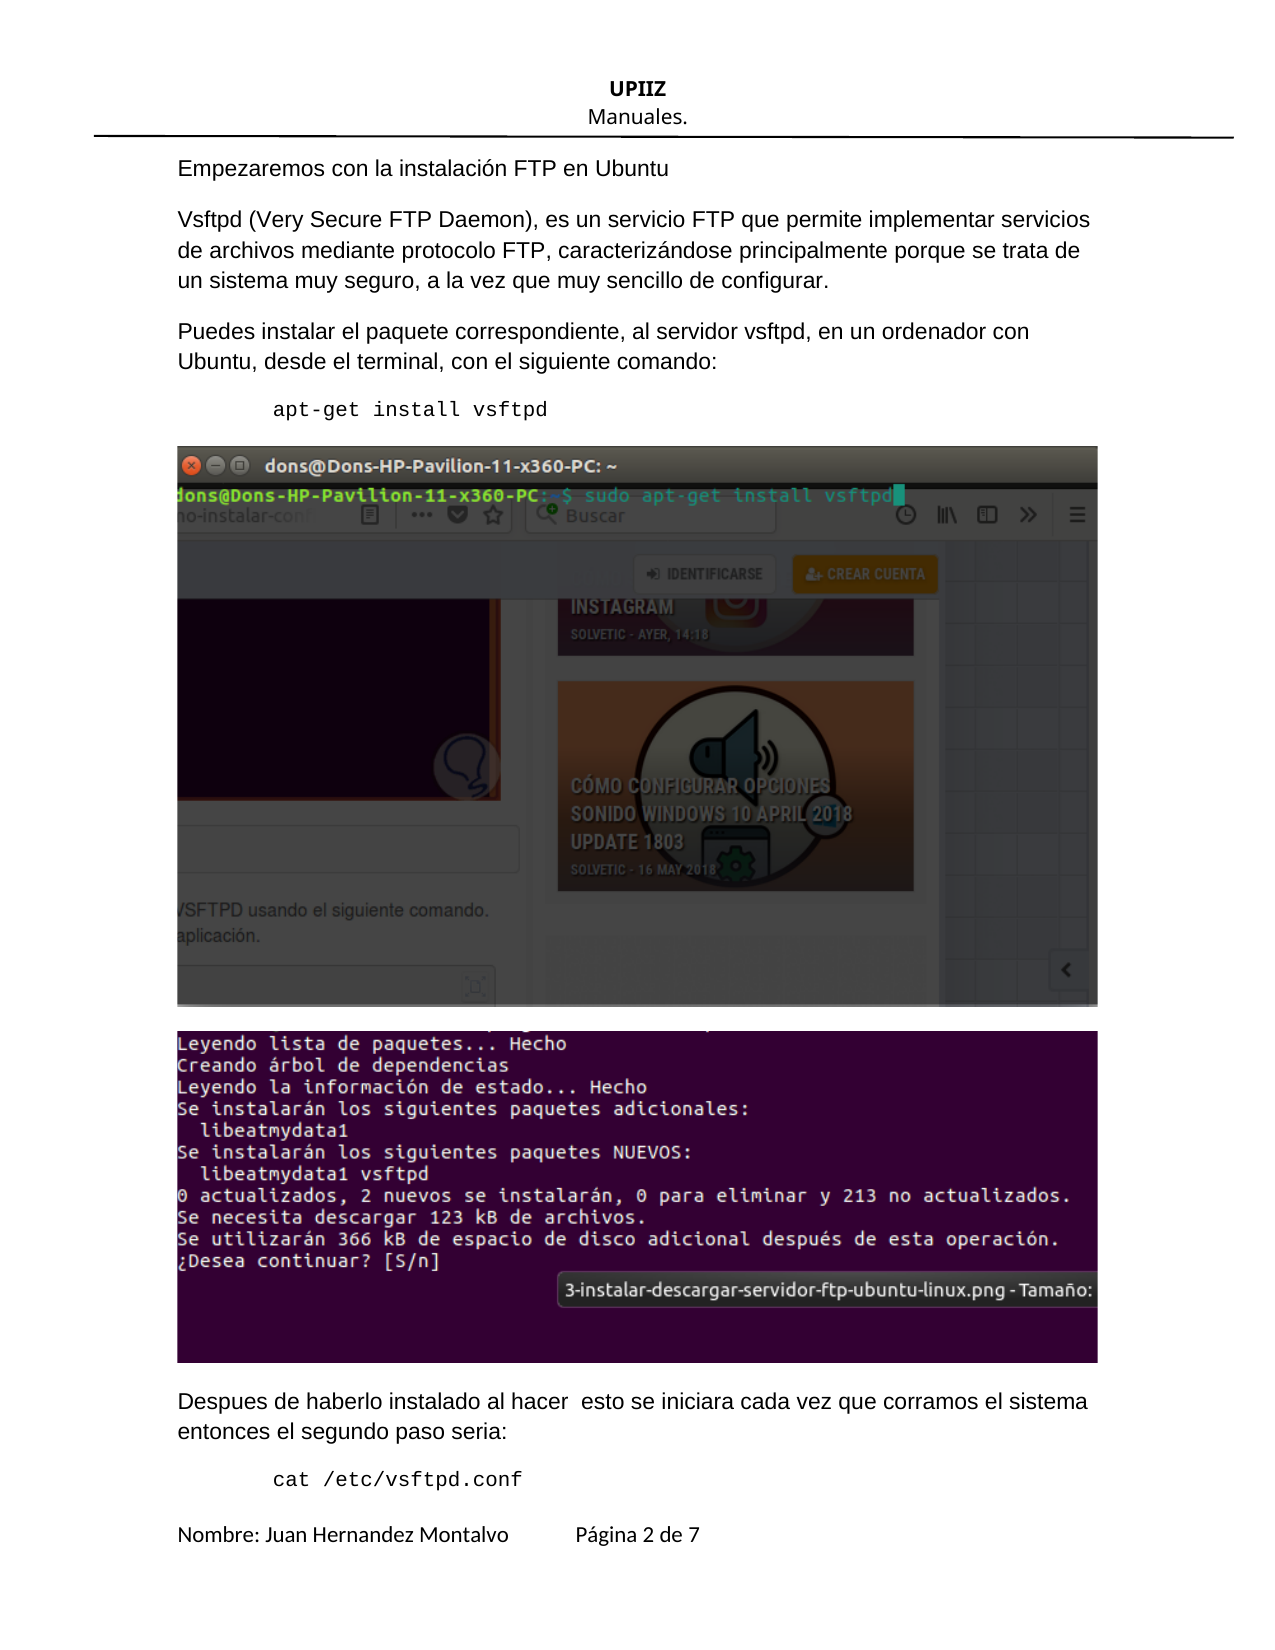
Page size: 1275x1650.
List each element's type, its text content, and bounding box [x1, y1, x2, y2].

picture [177, 446, 1098, 1007]
text Despues de haberlo instalado al hacer esto se iniciara cada vez que corramos el sistema entonces el segundo paso seria: [177, 1388, 1098, 1444]
text cat /etc/vsftpd.conf [177, 1469, 1098, 1493]
text Vsftpd (Very Secure FTP Daemon), es un servicio FTP que permite implementar servicios de archivos mediante protocolo FTP, caracterizándose principalmente porque se trata de un sistema muy seguro, a la vez que muy sencillo de configurar. [177, 206, 1098, 293]
text Empezaremos con la instalación FTP en Ubuntu [177, 155, 1098, 182]
text apt-get install vsftpd [177, 399, 1098, 423]
picture [177, 1031, 1098, 1363]
text Puedes instalar el paquete correspondiente, al servidor vsftpd, en un ordenador con Ubuntu, desde el terminal, con el siguiente comando: [177, 318, 1098, 374]
